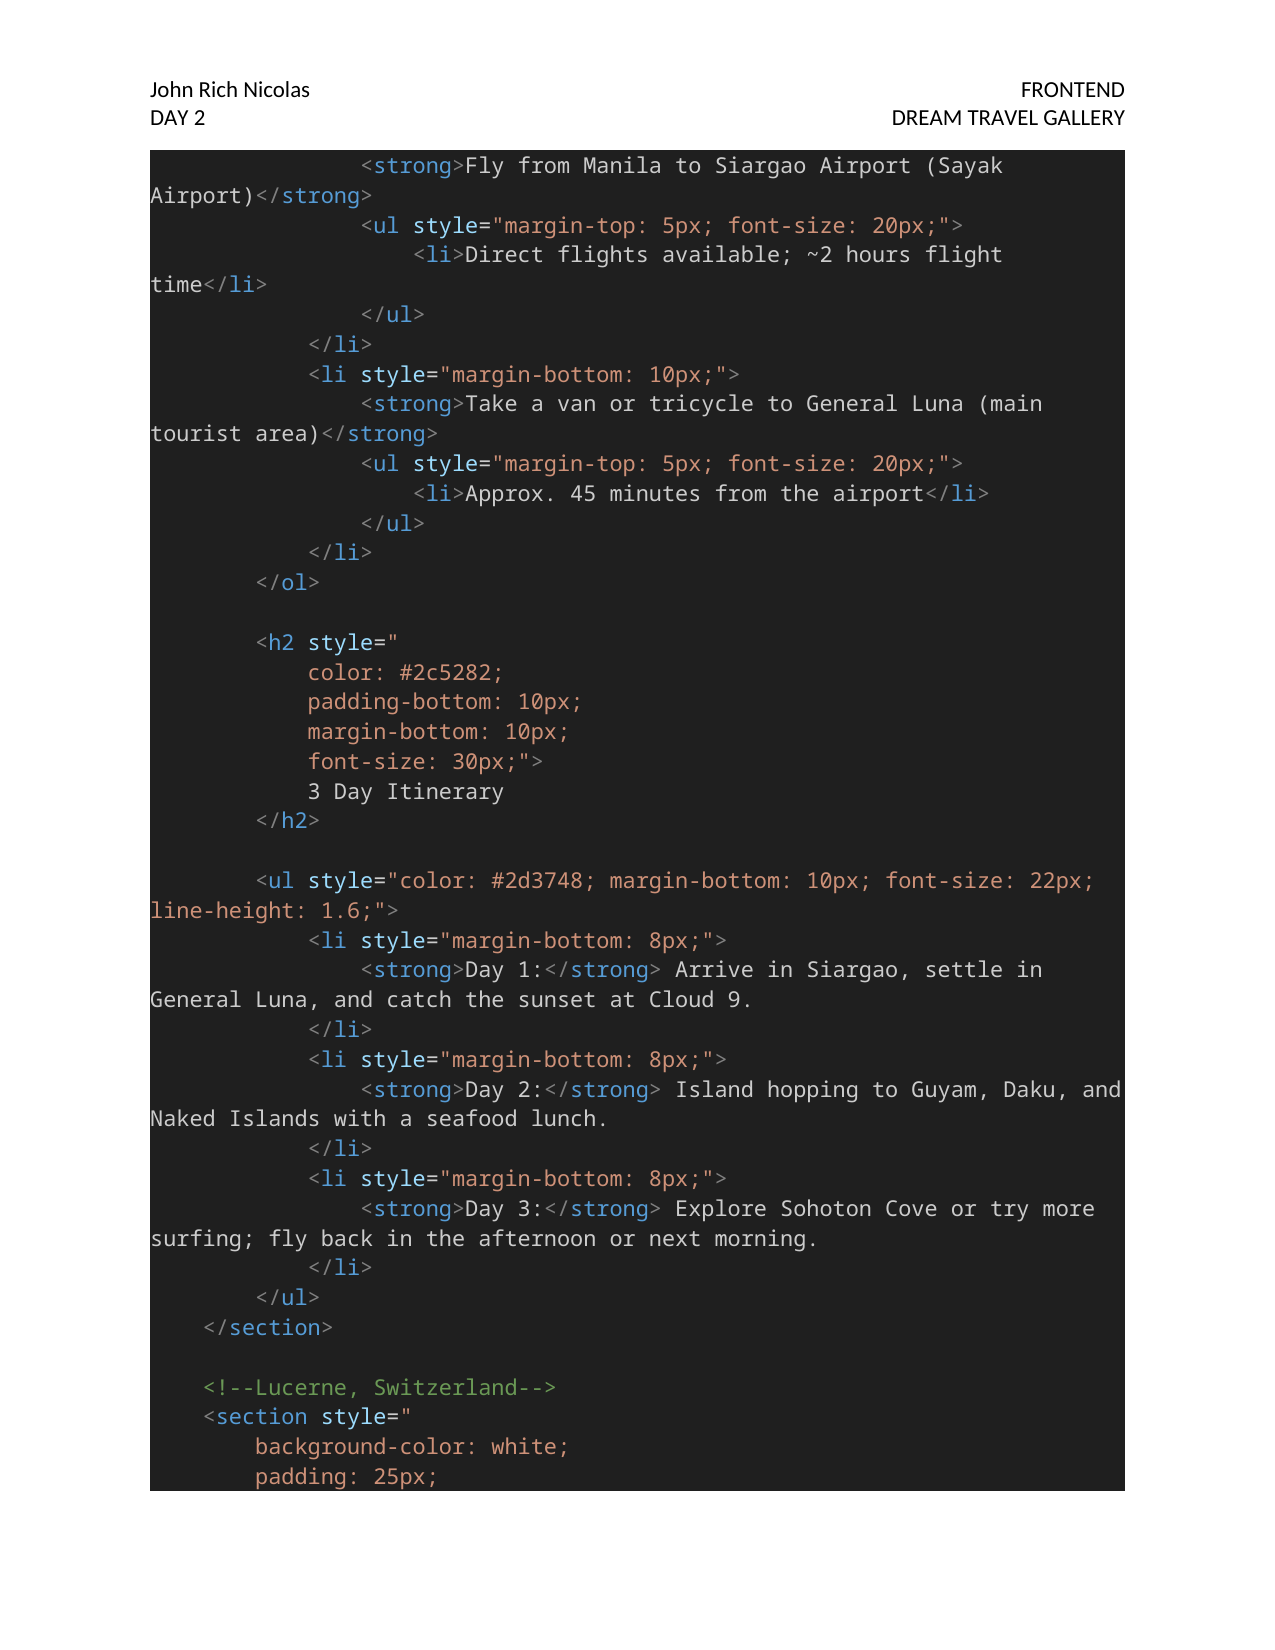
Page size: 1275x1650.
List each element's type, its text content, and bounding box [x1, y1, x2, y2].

text <ul style="margin-top: 5px; font-size: 20px;"> [150, 448, 1125, 478]
text <strong>Day 1:</strong> Arrive in Siargao, settle in General Luna, and catch the sunset at Cloud 9. [150, 954, 1125, 1014]
text <li style="margin-bottom: 8px;"> [150, 924, 1125, 954]
text </li> [150, 1133, 1125, 1163]
text </li> [150, 329, 1125, 358]
text <li>Direct flights available; ~2 hours flight time</li> [150, 239, 1125, 299]
text </ul> [150, 1282, 1125, 1312]
text <section style=" [150, 1401, 1125, 1431]
text color: #2c5282; [150, 656, 1125, 686]
text <strong>Day 3:</strong> Explore Sohoton Cove or try more surfing; fly back in the afternoon or next morning. [150, 1193, 1125, 1252]
text <li style="margin-bottom: 8px;"> [150, 1044, 1125, 1073]
text <li style="margin-bottom: 8px;"> [150, 1163, 1125, 1193]
text </li> [150, 1014, 1125, 1044]
text <h2 style=" [150, 627, 1125, 656]
text 3 Day Itinerary [150, 776, 1125, 805]
text </h2> [150, 805, 1125, 835]
text </li> [150, 537, 1125, 567]
text <strong>Fly from Manila to Siargao Airport (Sayak Airport)</strong> [150, 150, 1125, 209]
text <ul style="margin-top: 5px; font-size: 20px;"> [150, 209, 1125, 239]
text <strong>Day 2:</strong> Island hopping to Guyam, Daku, and Naked Islands with a seafood lunch. [150, 1073, 1125, 1133]
text </ul> [150, 507, 1125, 537]
text </ol> [150, 567, 1125, 597]
text padding-bottom: 10px; [150, 686, 1125, 716]
text <ul style="color: #2d3748; margin-bottom: 10px; font-size: 22px; line-height: 1.6;"> [150, 865, 1125, 924]
text </li> [150, 1252, 1125, 1282]
text font-size: 30px;"> [150, 746, 1125, 776]
text </section> [150, 1312, 1125, 1342]
text </ul> [150, 299, 1125, 329]
text <li style="margin-bottom: 10px;"> [150, 358, 1125, 388]
text margin-bottom: 10px; [150, 716, 1125, 746]
text padding: 25px; [150, 1461, 1125, 1491]
text <li>Approx. 45 minutes from the airport</li> [150, 478, 1125, 507]
text <!--Lucerne, Switzerland--> [150, 1371, 1125, 1401]
text background-color: white; [150, 1431, 1125, 1461]
text <strong>Take a van or tricycle to General Luna (main tourist area)</strong> [150, 388, 1125, 448]
